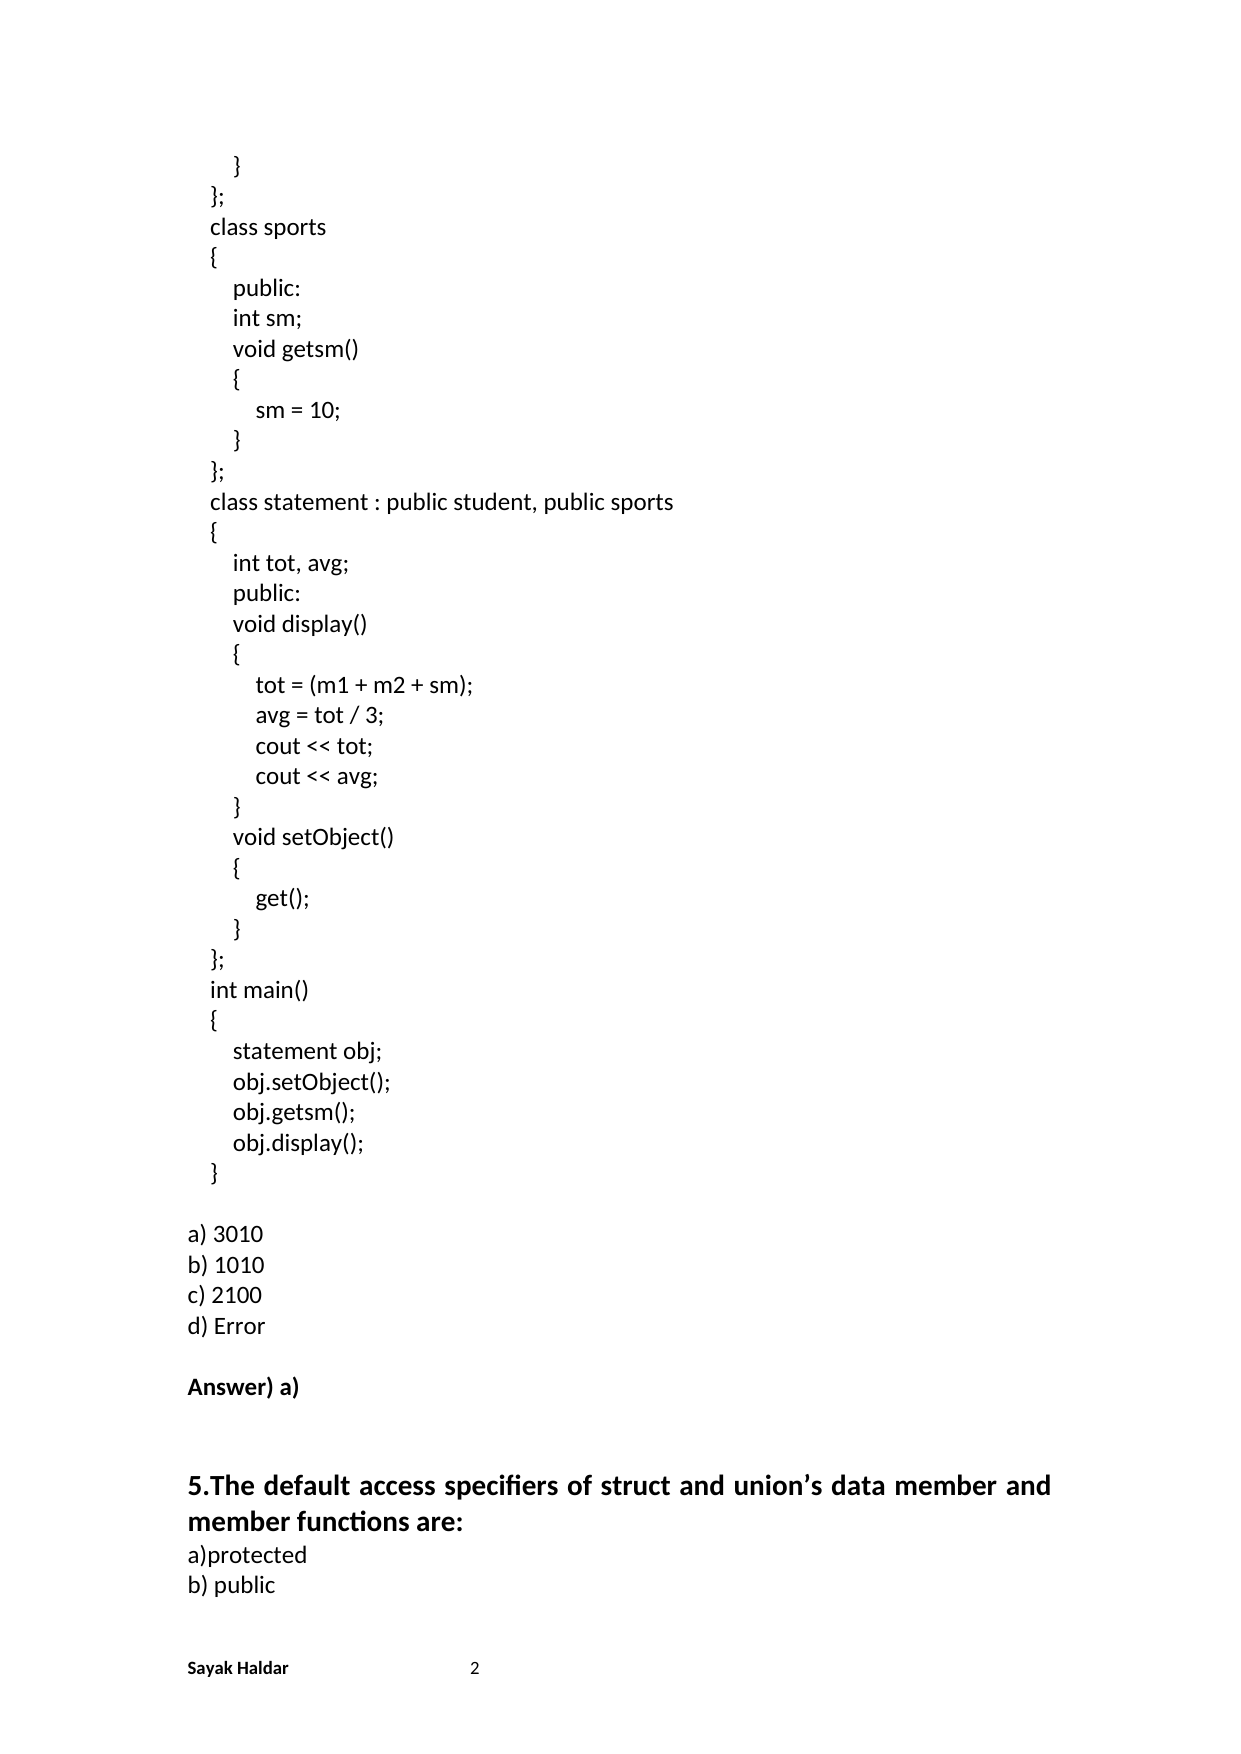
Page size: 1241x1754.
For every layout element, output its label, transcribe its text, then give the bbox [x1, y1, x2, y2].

text } [187, 150, 1053, 181]
text } [187, 913, 1053, 943]
text } [187, 425, 1053, 455]
text class statement : public student, public sports [187, 486, 1053, 516]
text sm = 10; [187, 394, 1053, 425]
text class sports [187, 211, 1053, 242]
text statement obj; [187, 1035, 1053, 1066]
text c) 2100 [187, 1279, 1053, 1310]
text obj.setObject(); [187, 1066, 1053, 1096]
text void setObject() [187, 821, 1053, 852]
text public: [187, 272, 1053, 303]
text public: [187, 577, 1053, 608]
text b) 1010 [187, 1249, 1053, 1279]
text tot = (m1 + m2 + sm); [187, 669, 1053, 699]
text d) Error [187, 1310, 1053, 1340]
text obj.display(); [187, 1127, 1053, 1157]
text }; [187, 455, 1053, 486]
text { [187, 242, 1053, 272]
text }; [187, 943, 1053, 974]
text { [187, 1004, 1053, 1035]
text int main() [187, 974, 1053, 1004]
text { [187, 852, 1053, 882]
text a) 3010 [187, 1218, 1053, 1249]
text avg = tot / 3; [187, 699, 1053, 730]
text Answer) a) [187, 1371, 1053, 1401]
text { [187, 364, 1053, 394]
text { [187, 516, 1053, 547]
list 5.The default access specifiers of struct and union’s data member and member functions are: a)protected [187, 1467, 1053, 1569]
text } [187, 791, 1053, 821]
text void display() [187, 608, 1053, 638]
text obj.getsm(); [187, 1096, 1053, 1127]
text int sm; [187, 303, 1053, 333]
text cout << avg; [187, 760, 1053, 791]
text void getsm() [187, 333, 1053, 364]
text }; [187, 181, 1053, 211]
text get(); [187, 882, 1053, 913]
text int tot, avg; [187, 547, 1053, 577]
text } [187, 1157, 1053, 1188]
text cout << tot; [187, 730, 1053, 760]
list b) public [187, 1569, 1053, 1600]
text { [187, 638, 1053, 669]
